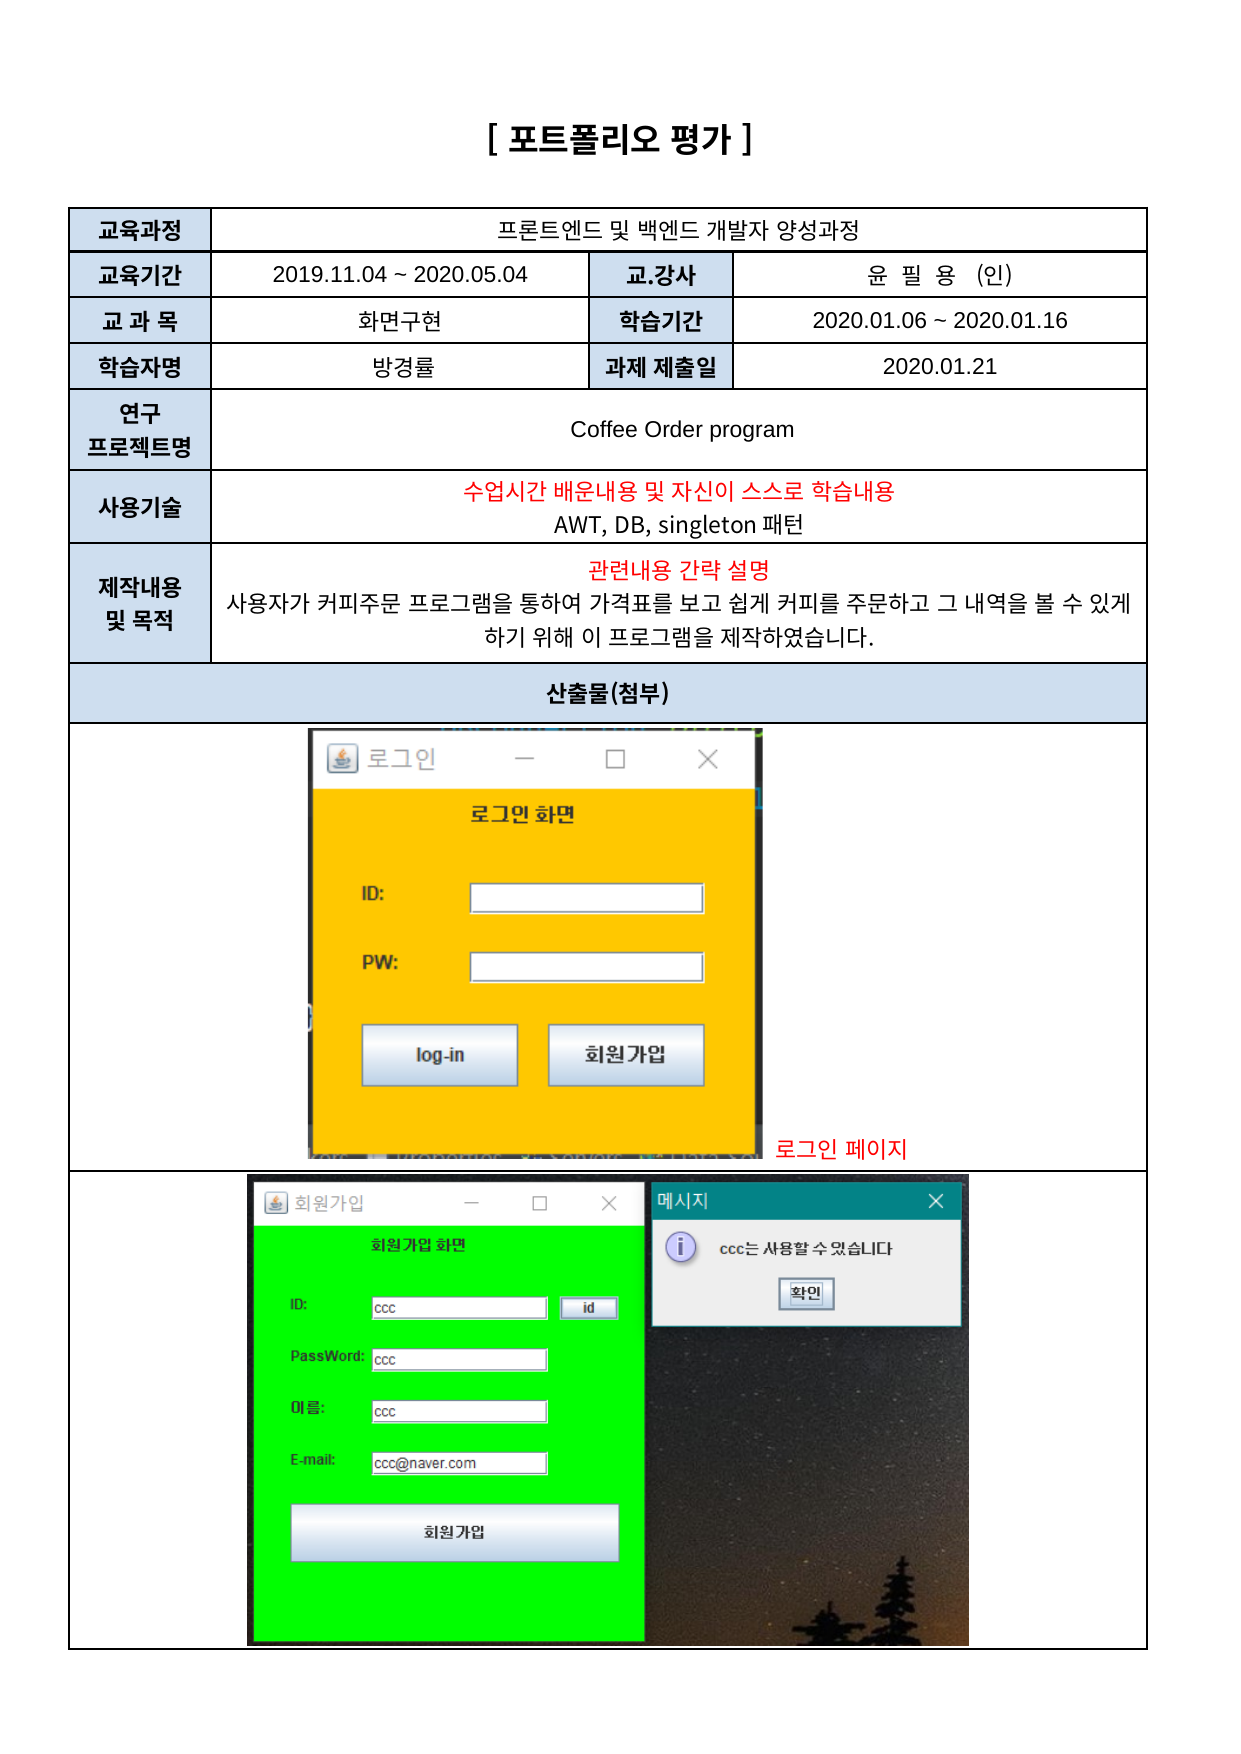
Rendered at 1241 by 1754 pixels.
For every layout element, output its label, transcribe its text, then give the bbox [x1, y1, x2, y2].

table_cell 산출물(첨부) [70, 664, 1146, 722]
table_cell 교육기간 [70, 253, 210, 296]
table_cell 학습자명 [70, 344, 210, 388]
table_cell 화면구현 [212, 298, 588, 342]
table_cell 윤 필 용 (인) [734, 253, 1146, 296]
table_cell 로그인 페이지 [70, 724, 1146, 1170]
table_cell 수업시간 배운내용 및 자신이 스스로 학습내용 AWT, DB, singleton패턴 [212, 471, 1146, 542]
table_cell Coffee Order program [212, 390, 1146, 469]
table_cell 제작내용 및 목적 [70, 544, 210, 662]
table_cell 교 과 목 [70, 298, 210, 342]
table_cell 학습기간 [590, 298, 732, 342]
table_cell 교.강사 [590, 253, 732, 296]
table_cell 사용기술 [70, 471, 210, 542]
picture [307, 728, 763, 1159]
picture [247, 1174, 969, 1646]
table_header 교육과정 [70, 209, 210, 250]
table_header 프론트엔드 및 백엔드 개발자 양성과정 [212, 209, 1146, 250]
table_cell 회원가입 [70, 1172, 1146, 1648]
table_cell 과제 제출일 [590, 344, 732, 388]
table_cell 2020.01.21 [734, 344, 1146, 388]
text [ 포트폴리오 평가 ] [88, 113, 1152, 162]
table_cell 연구 프로젝트명 [70, 390, 210, 469]
table_cell 2019.11.04 ~ 2020.05.04 [212, 253, 588, 296]
table_cell 방경률 [212, 344, 588, 388]
table_cell 2020.01.06 ~ 2020.01.16 [734, 298, 1146, 342]
table_cell 관련내용 간략 설명 사용자가 커피주문 프로그램을 통하여 가격표를 보고 쉽게 커피를 주문하고 그 내역을 볼 수 있게 하기 위해 이 프로그램을 제작하였습니다. [212, 544, 1146, 662]
